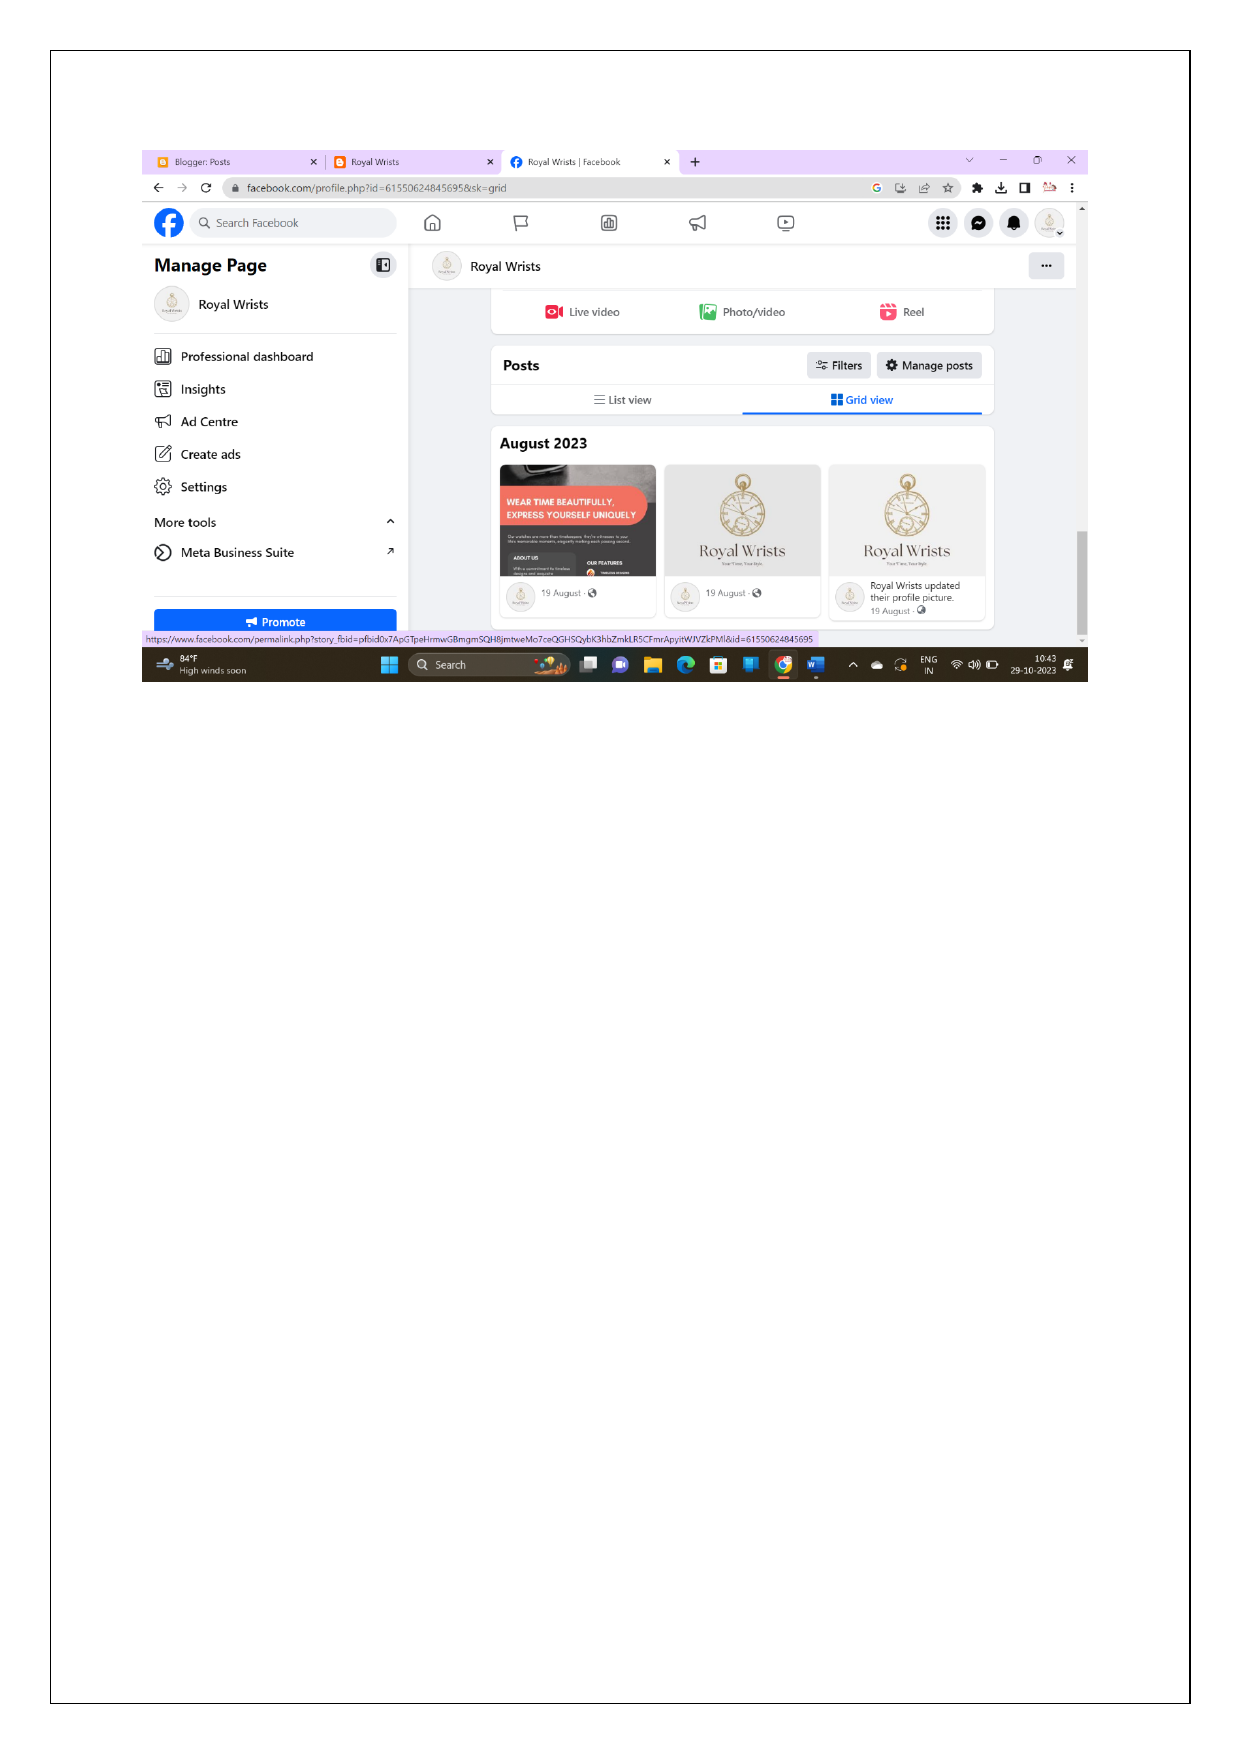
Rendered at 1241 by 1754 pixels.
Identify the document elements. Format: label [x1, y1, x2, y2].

picture [142, 150, 1088, 682]
